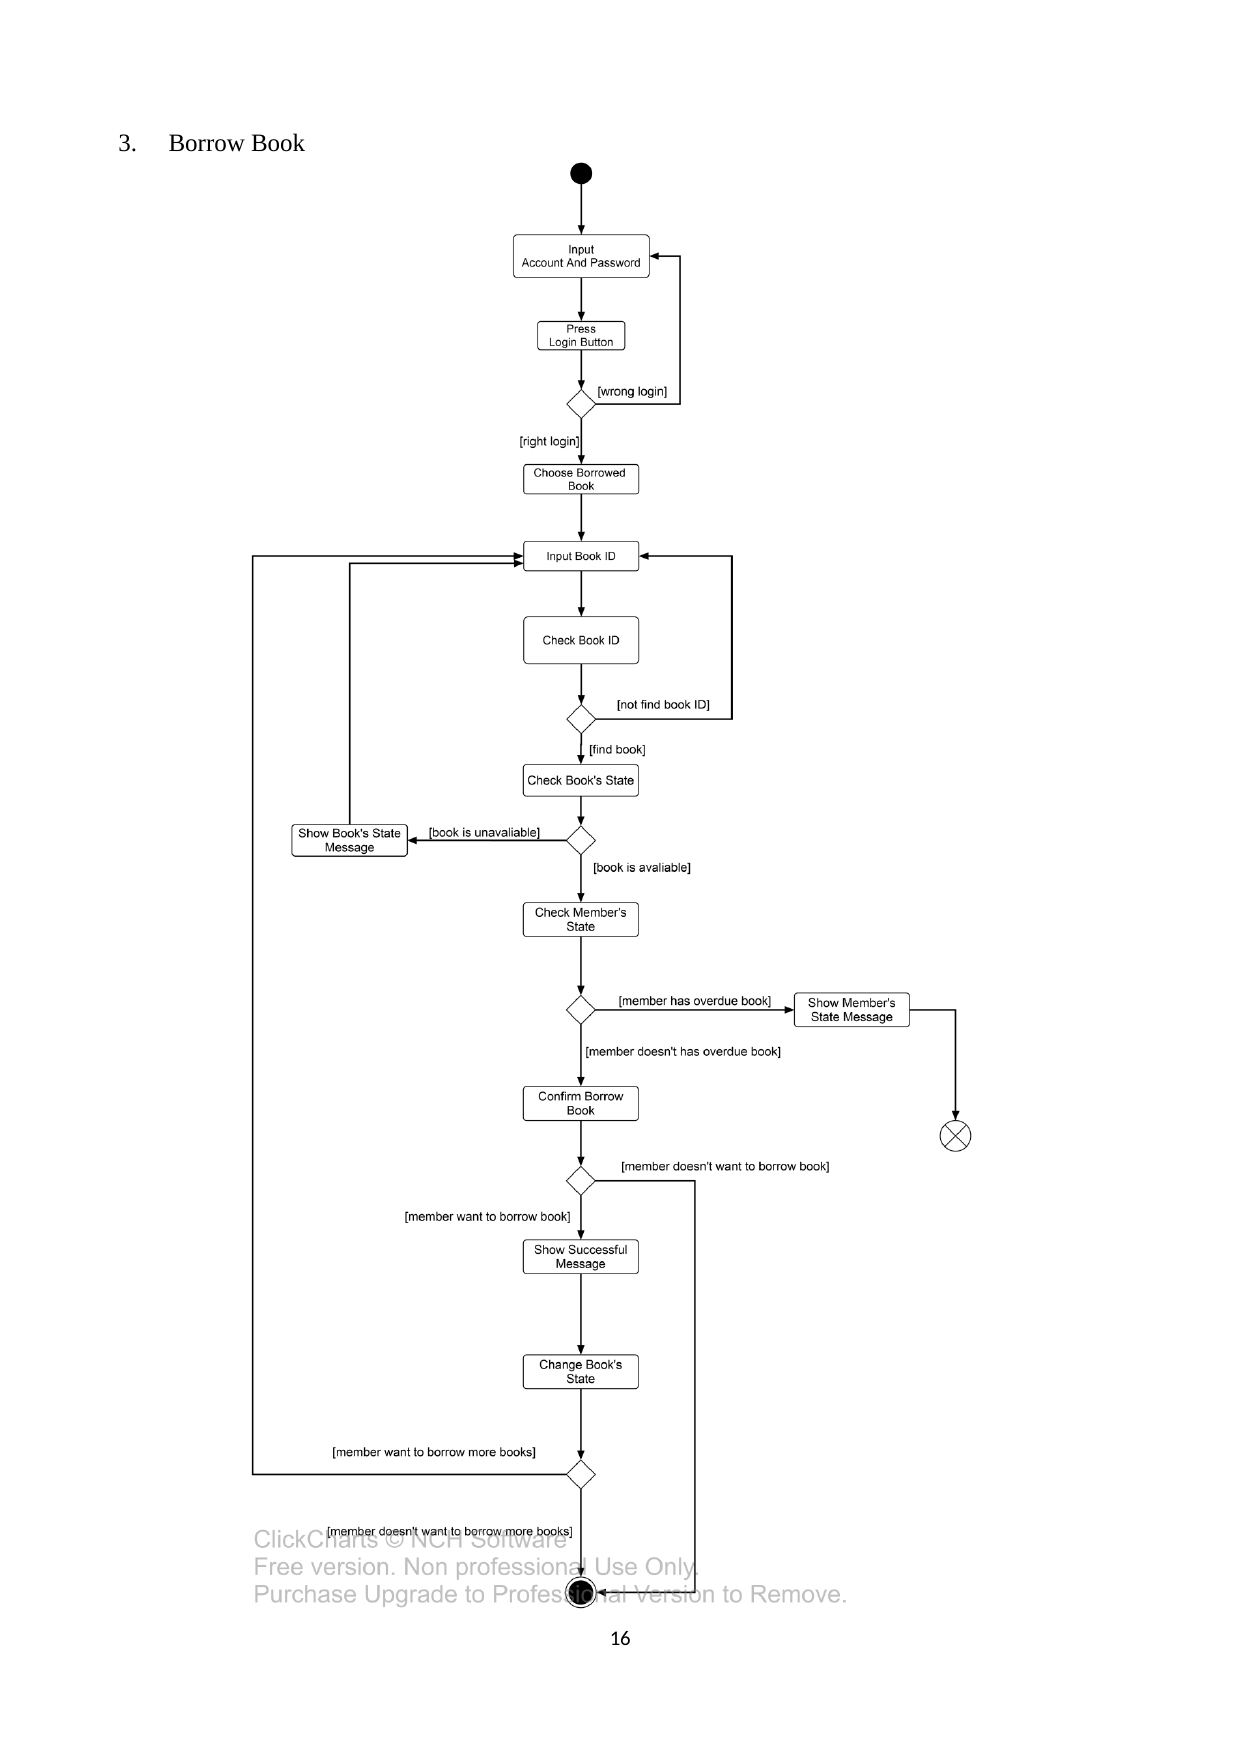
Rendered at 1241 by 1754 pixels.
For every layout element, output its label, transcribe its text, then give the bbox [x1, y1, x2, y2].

picture [251, 161, 972, 1609]
list Borrow Book [118, 124, 1122, 161]
table_header [107, 161, 1117, 1624]
